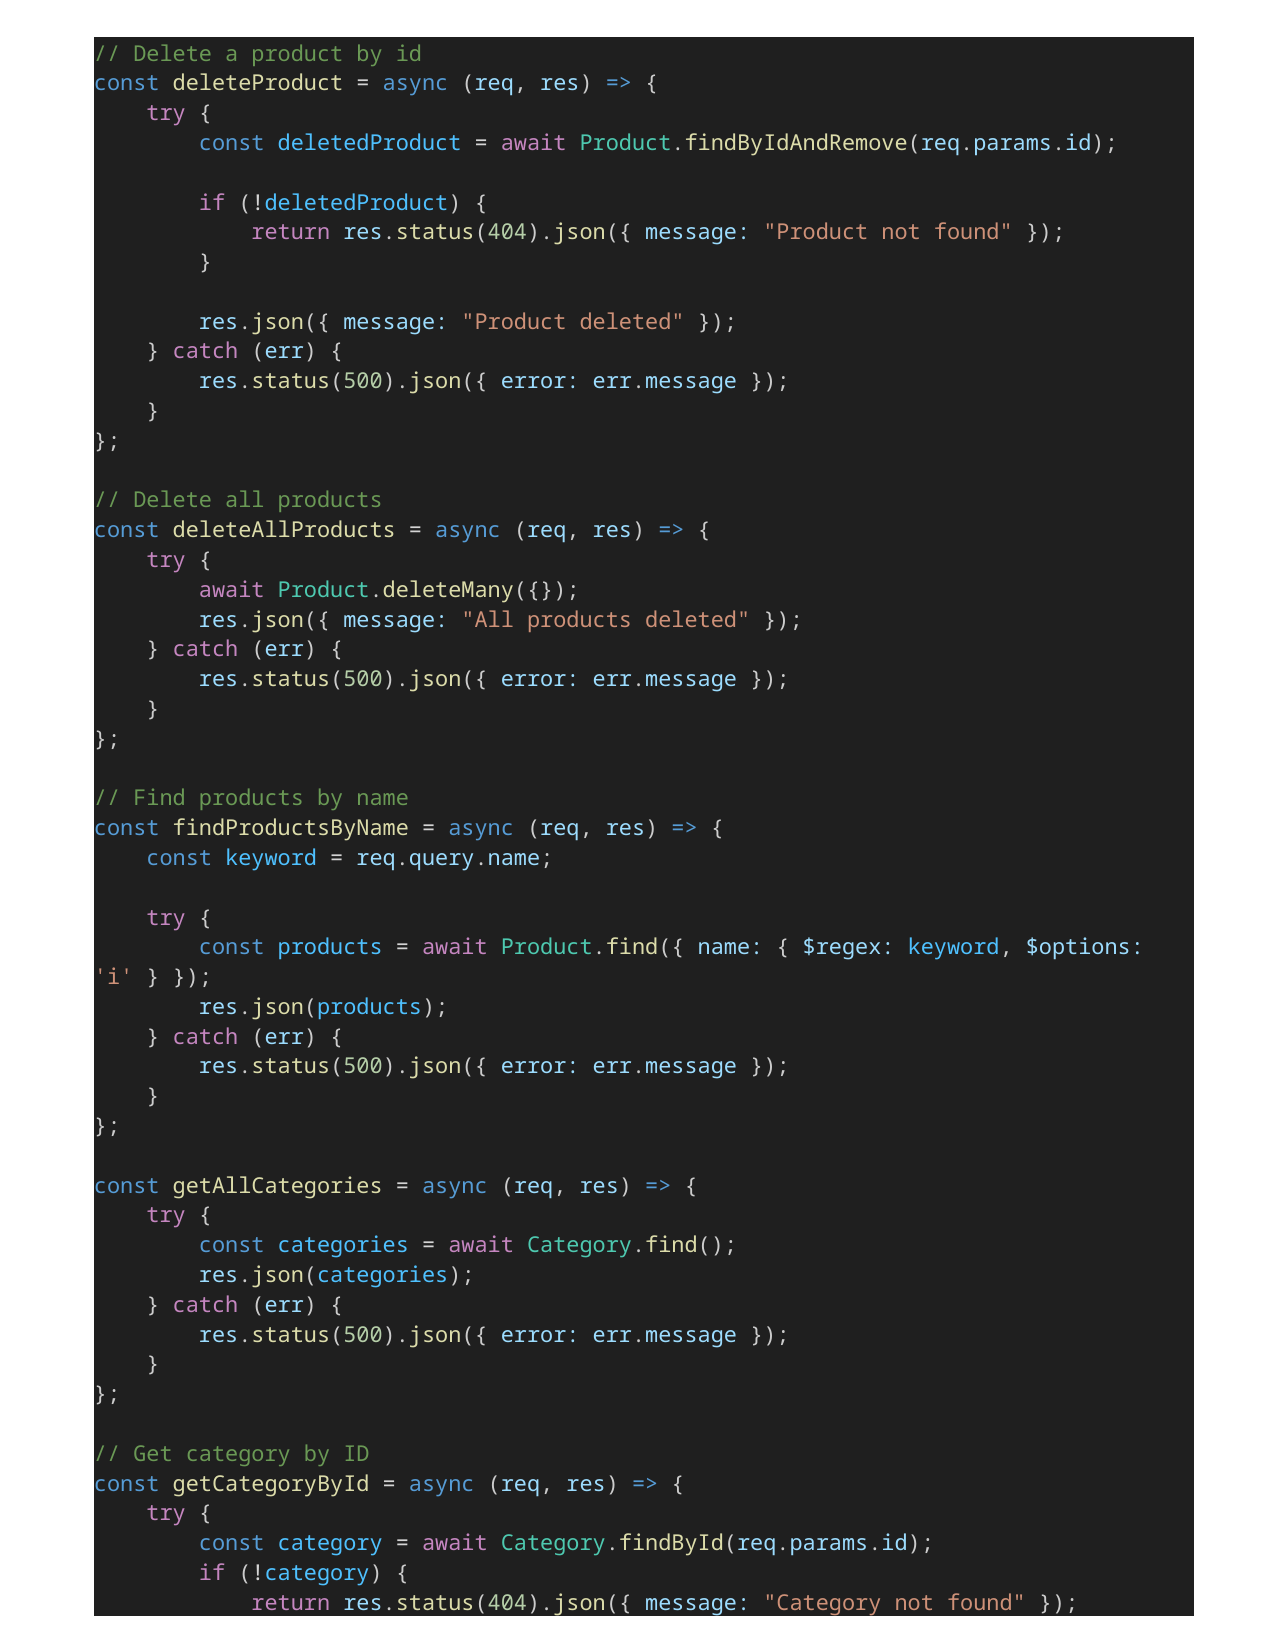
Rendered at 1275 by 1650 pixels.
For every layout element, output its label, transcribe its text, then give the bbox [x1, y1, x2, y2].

text const categories = await Category.find(); [94, 1229, 1194, 1259]
text res.status(500).json({ error: err.message }); [94, 663, 1194, 693]
text const deletedProduct = await Product.findByIdAndRemove(req.params.id); [94, 127, 1194, 157]
text res.status(500).json({ error: err.message }); [94, 1050, 1194, 1080]
text } [94, 1348, 1194, 1378]
text // Find products by name [94, 782, 1194, 812]
text const findProductsByName = async (req, res) => { [94, 812, 1194, 842]
text if (!category) { [94, 1557, 1194, 1587]
text } [94, 693, 1194, 723]
text } catch (err) { [94, 1021, 1194, 1050]
text try { [94, 1497, 1194, 1527]
text try { [94, 1199, 1194, 1229]
text }; [94, 1378, 1194, 1408]
text res.json({ message: "All products deleted" }); [94, 603, 1194, 633]
text return res.status(404).json({ message: "Category not found" }); [94, 1587, 1194, 1616]
text res.json(categories); [94, 1259, 1194, 1289]
text // Get category by ID [94, 1438, 1194, 1467]
text res.status(500).json({ error: err.message }); [94, 365, 1194, 395]
text // Delete all products [94, 484, 1194, 514]
text const products = await Product.find({ name: { $regex: keyword, $options: 'i' } }); [94, 931, 1194, 991]
text // Delete a product by id [94, 37, 1194, 67]
text } catch (err) { [94, 1289, 1194, 1318]
text res.json(products); [94, 991, 1194, 1021]
text }; [94, 1110, 1194, 1140]
text const getCategoryById = async (req, res) => { [94, 1467, 1194, 1497]
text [94, 216, 1194, 246]
text } [94, 395, 1194, 425]
text const deleteAllProducts = async (req, res) => { [94, 514, 1194, 544]
text try { [94, 544, 1194, 574]
text try { [94, 97, 1194, 127]
text } catch (err) { [94, 633, 1194, 663]
text await Product.deleteMany({}); [94, 574, 1194, 603]
text const getAllCategories = async (req, res) => { [94, 1169, 1194, 1199]
text } [94, 1080, 1194, 1110]
text } [94, 246, 1194, 276]
text const category = await Category.findById(req.params.id); [94, 1527, 1194, 1557]
text if (!deletedProduct) { [94, 186, 1194, 216]
text }; [94, 425, 1194, 454]
text res.json({ message: "Product deleted" }); [94, 306, 1194, 335]
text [94, 1318, 1194, 1348]
text const keyword = req.query.name; [94, 842, 1194, 872]
text try { [94, 901, 1194, 931]
text }; [94, 723, 1194, 752]
text const deleteProduct = async (req, res) => { [94, 67, 1194, 97]
text } catch (err) { [94, 335, 1194, 365]
